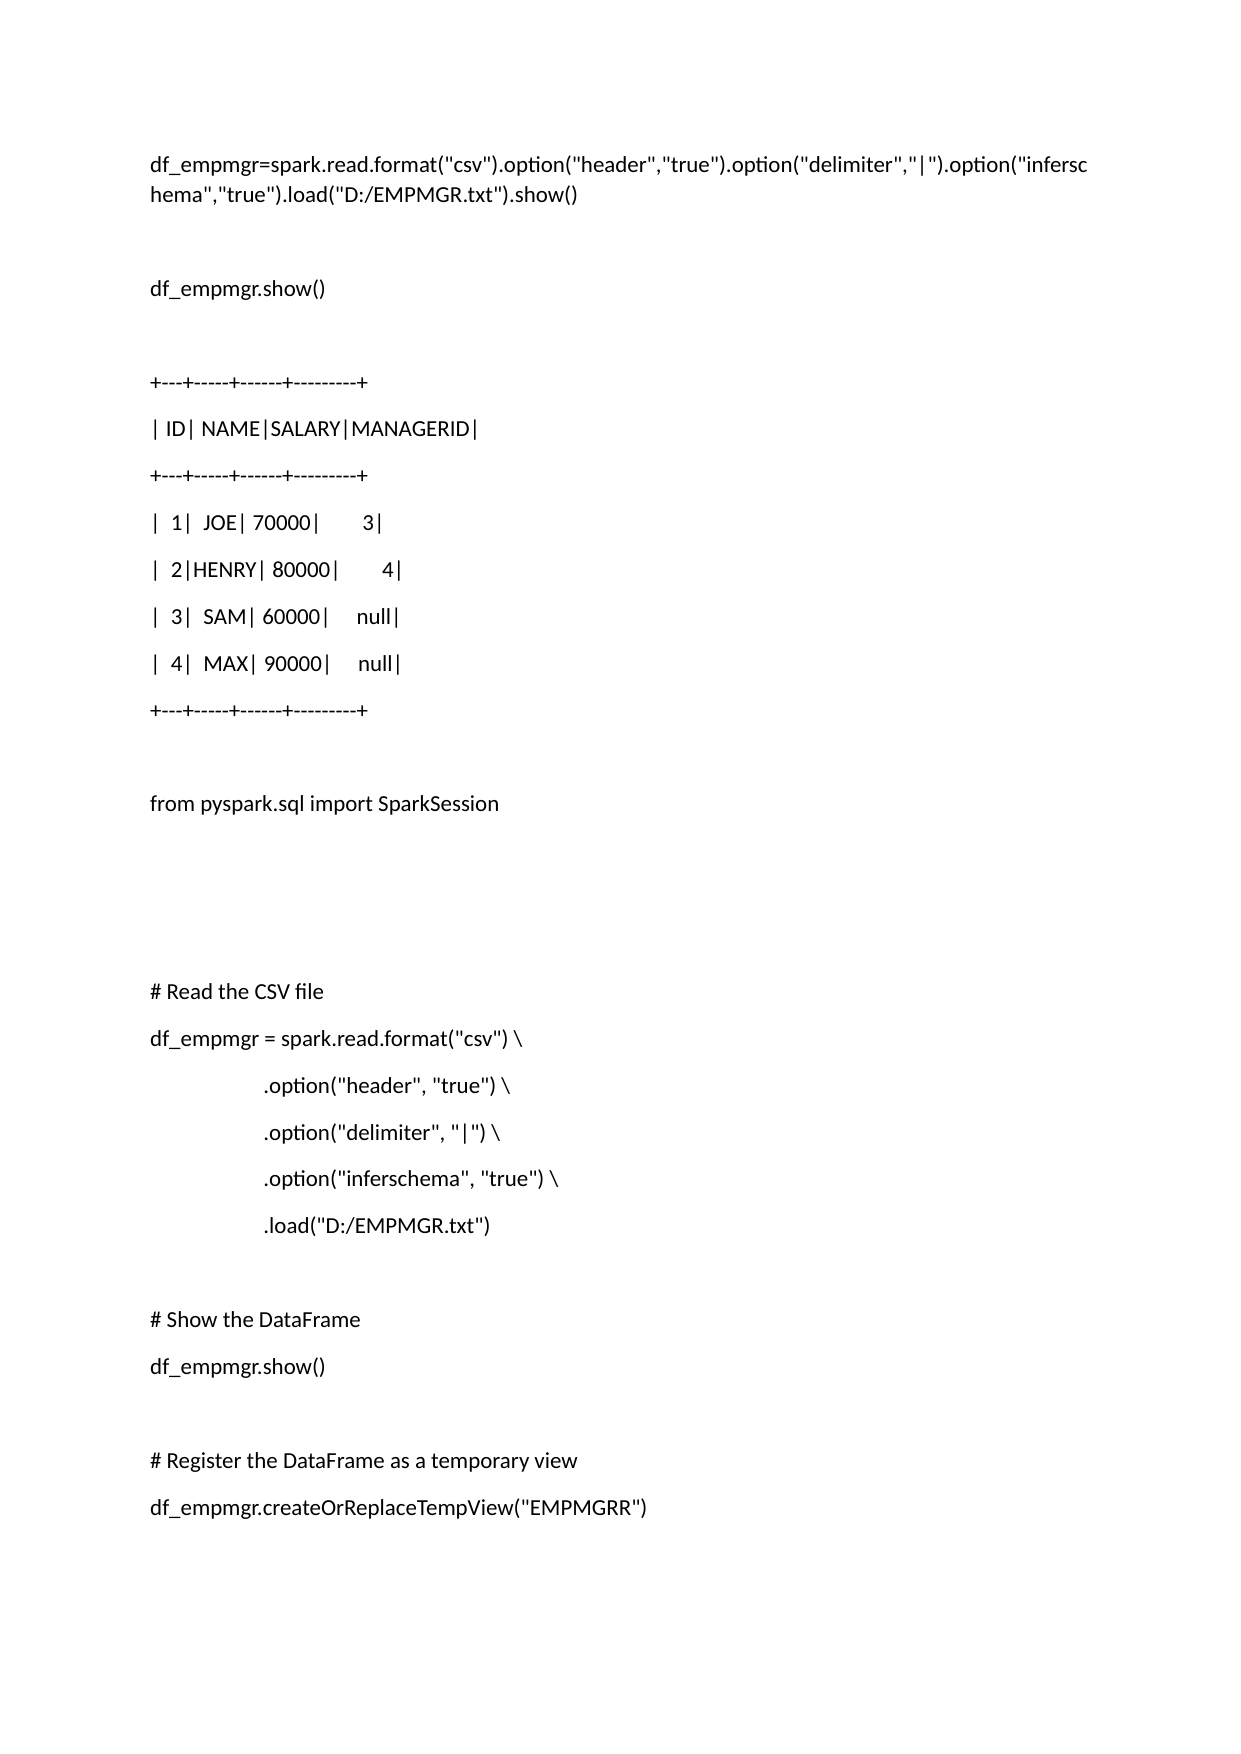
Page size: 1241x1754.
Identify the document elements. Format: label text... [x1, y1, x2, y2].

text df_empmgr = spark.read.format("csv") \ [150, 1024, 1090, 1052]
text | 3| SAM| 60000| null| [150, 602, 1090, 630]
text from pyspark.sql import SparkSession [150, 789, 1090, 818]
text +---+-----+------+---------+ [150, 461, 1090, 489]
text # Show the DataFrame [150, 1305, 1090, 1333]
text .load("D:/EMPMGR.txt") [150, 1211, 1090, 1239]
text # Read the CSV file [150, 977, 1090, 1005]
text +---+-----+------+---------+ [150, 696, 1090, 724]
text | 4| MAX| 90000| null| [150, 649, 1090, 677]
text | ID| NAME|SALARY|MANAGERID| [150, 414, 1090, 443]
text df_empmgr=spark.read.format("csv").option("header","true").option("delimiter","|").option("inferschema","true").load("D:/EMPMGR.txt").show() [150, 150, 1090, 208]
text .option("inferschema", "true") \ [150, 1164, 1090, 1193]
text .option("header", "true") \ [150, 1071, 1090, 1099]
text | 1| JOE| 70000| 3| [150, 508, 1090, 536]
text | 2|HENRY| 80000| 4| [150, 555, 1090, 583]
text +---+-----+------+---------+ [150, 368, 1090, 396]
text df_empmgr.show() [150, 1352, 1090, 1380]
text .option("delimiter", "|") \ [150, 1118, 1090, 1146]
text df_empmgr.createOrReplaceTempView("EMPMGRR") [150, 1493, 1090, 1521]
text df_empmgr.show() [150, 274, 1090, 302]
text # Register the DataFrame as a temporary view [150, 1446, 1090, 1474]
